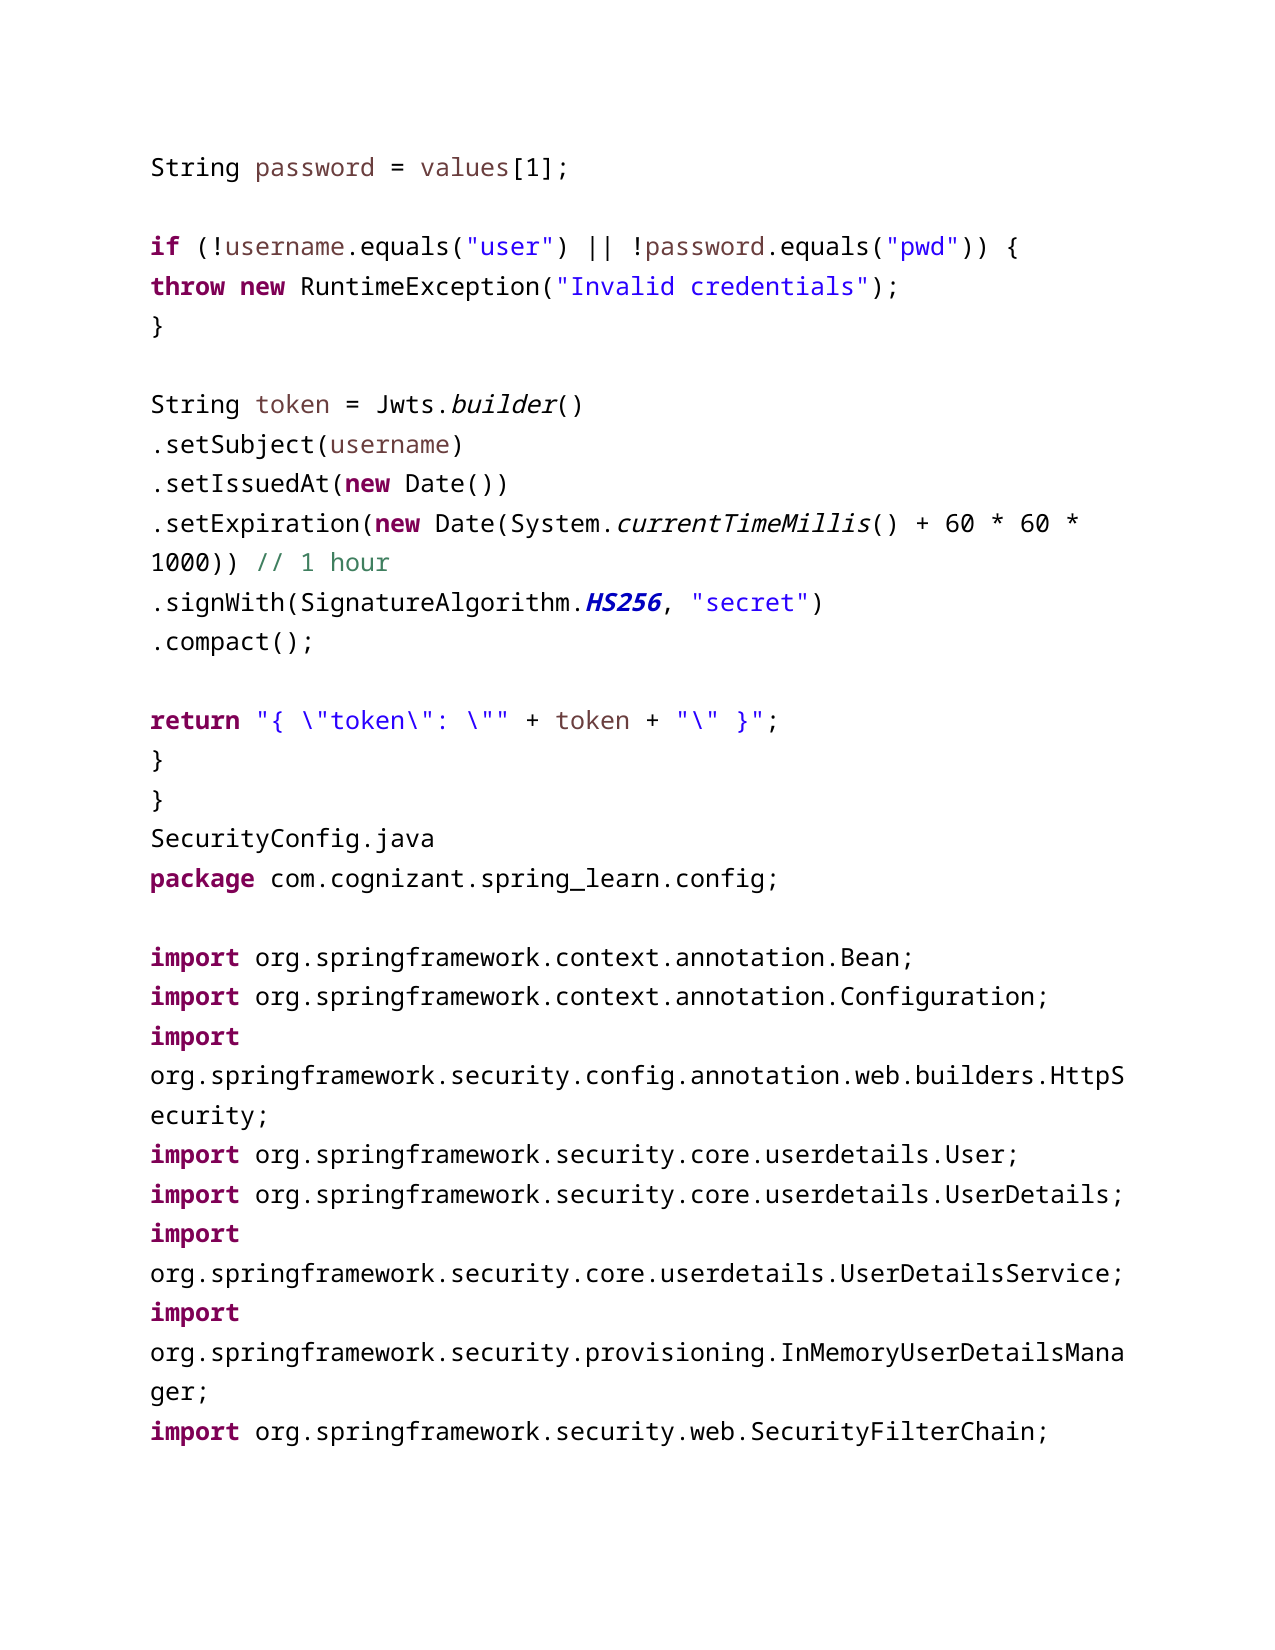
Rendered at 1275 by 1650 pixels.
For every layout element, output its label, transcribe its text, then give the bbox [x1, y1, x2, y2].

text } [150, 308, 1125, 342]
text .setIssuedAt(new Date()) [150, 466, 1125, 500]
text import org.springframework.security.provisioning.InMemoryUserDetailsManager; [150, 1295, 1125, 1408]
text throw new RuntimeException("Invalid credentials"); [150, 268, 1125, 302]
text import org.springframework.security.core.userdetails.UserDetails; [150, 1176, 1125, 1211]
text import org.springframework.context.annotation.Bean; [150, 939, 1125, 974]
text import org.springframework.security.config.annotation.web.builders.HttpSecurity; [150, 1018, 1125, 1132]
text } [150, 742, 1125, 776]
text .setExpiration(new Date(System.currentTimeMillis() + 60 * 60 * 1000)) // 1 hour [150, 505, 1125, 579]
text import org.springframework.security.core.userdetails.User; [150, 1137, 1125, 1171]
text String password = values[1]; [150, 150, 1125, 184]
text } [150, 782, 1125, 816]
text .compact(); [150, 624, 1125, 658]
text .signWith(SignatureAlgorithm.HS256, "secret") [150, 584, 1125, 618]
text String token = Jwts.builder() [150, 387, 1125, 421]
text import org.springframework.security.core.userdetails.UserDetailsService; [150, 1216, 1125, 1289]
text return "{ \"token\": \"" + token + "\" }"; [150, 703, 1125, 737]
text import org.springframework.context.annotation.Configuration; [150, 979, 1125, 1013]
text if (!username.equals("user") || !password.equals("pwd")) { [150, 229, 1125, 263]
text SecurityConfig.java [150, 821, 1125, 855]
text package com.cognizant.spring_learn.config; [150, 861, 1125, 895]
text .setSubject(username) [150, 426, 1125, 460]
text import org.springframework.security.web.SecurityFilterChain; [150, 1413, 1125, 1447]
